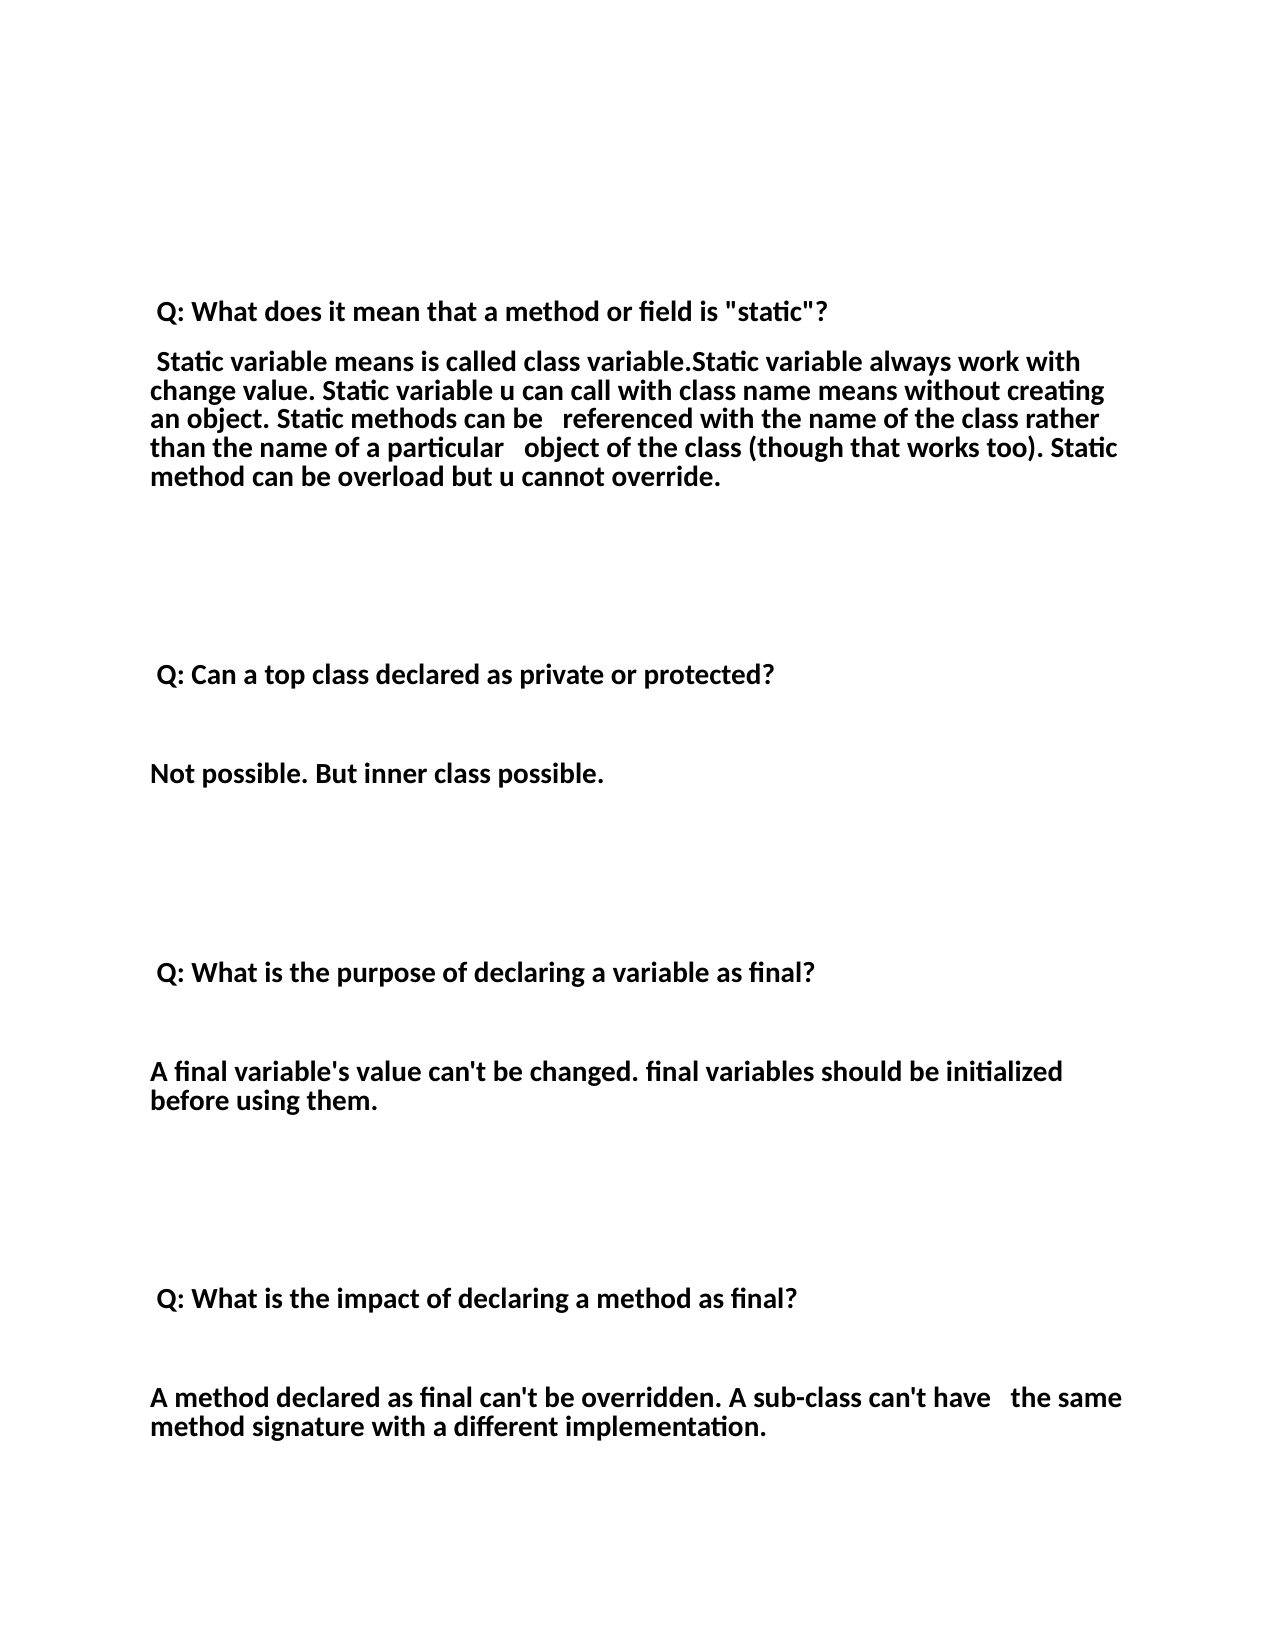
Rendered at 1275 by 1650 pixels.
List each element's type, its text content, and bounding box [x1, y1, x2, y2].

text Q: Can a top class declared as private or protected? [150, 662, 1125, 690]
text Q: What is the impact of declaring a method as final? [150, 1285, 1125, 1314]
text A final variable's value can't be changed. final variables should be initialized before using them. [150, 1058, 1125, 1116]
text Not possible. But inner class possible. [150, 761, 1125, 789]
text Q: What does it mean that a method or field is "static"? [150, 299, 1125, 327]
text Static variable means is called class variable.Static variable always work with change value. Static variable u can call with class name means without creating an object. Static methods can be referenced with the name of the class rather than the name of a particular object of the class (though that works too). Static method can be overload but u cannot override. [150, 348, 1125, 492]
text Q: What is the purpose of declaring a variable as final? [150, 959, 1125, 988]
text A method declared as final can't be overridden. A sub-class can't have the same method signature with a different implementation. [150, 1384, 1125, 1442]
